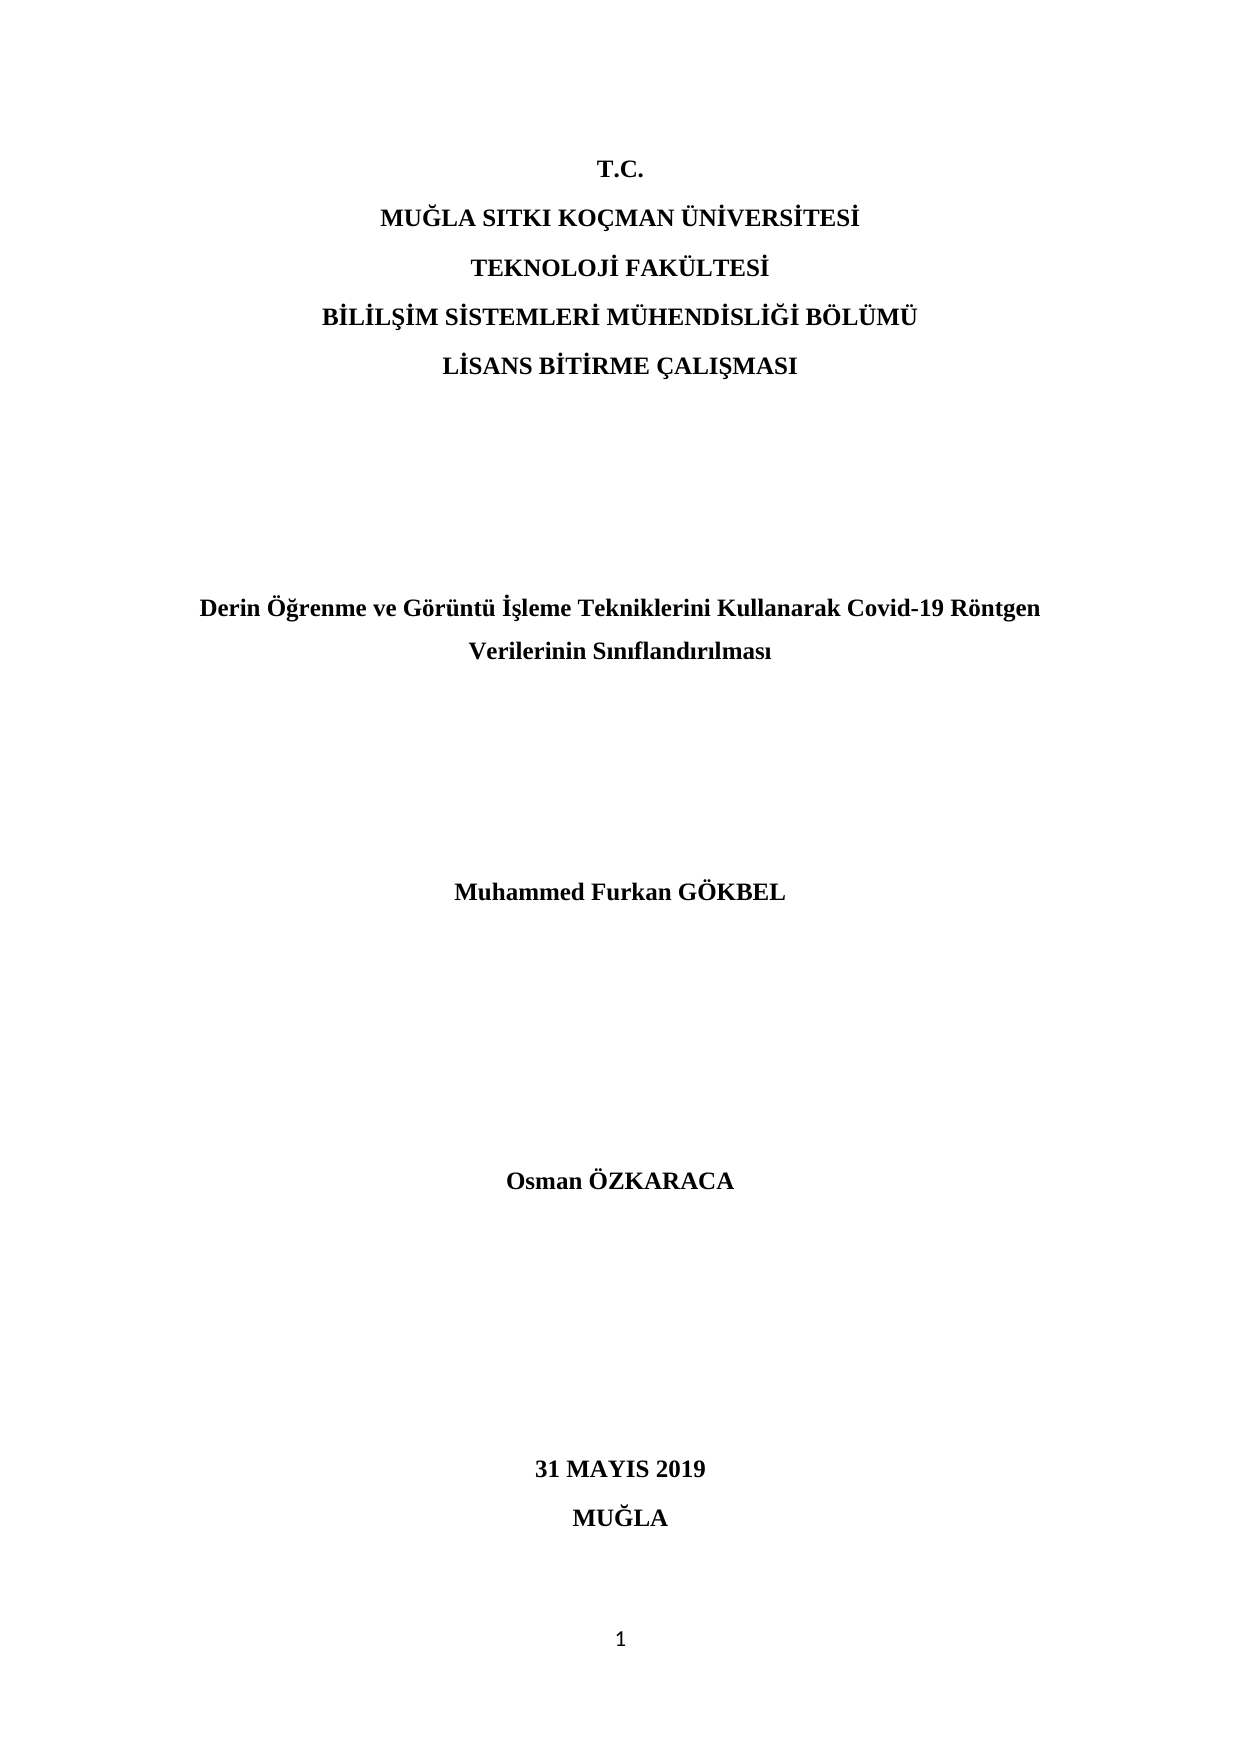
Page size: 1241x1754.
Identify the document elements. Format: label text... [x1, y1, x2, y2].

text 31 MAYIS 2019 [148, 1454, 1093, 1483]
text MUĞLA [148, 1503, 1093, 1531]
text BİLİLŞİM SİSTEMLERİ MÜHENDİSLİĞİ BÖLÜMÜ [148, 302, 1093, 331]
text LİSANS BİTİRME ÇALIŞMASI [148, 351, 1093, 380]
text TEKNOLOJİ FAKÜLTESİ [148, 253, 1093, 281]
text T.C. [148, 154, 1093, 183]
text Derin Öğrenme ve Görüntü İşleme Tekniklerini Kullanarak Covid-19 Röntgen Verilerinin Sınıflandırılması [148, 593, 1093, 665]
text Osman ÖZKARACA [148, 1166, 1093, 1194]
text Muhammed Furkan GÖKBEL [148, 877, 1093, 906]
text MUĞLA SITKI KOÇMAN ÜNİVERSİTESİ [148, 203, 1093, 232]
